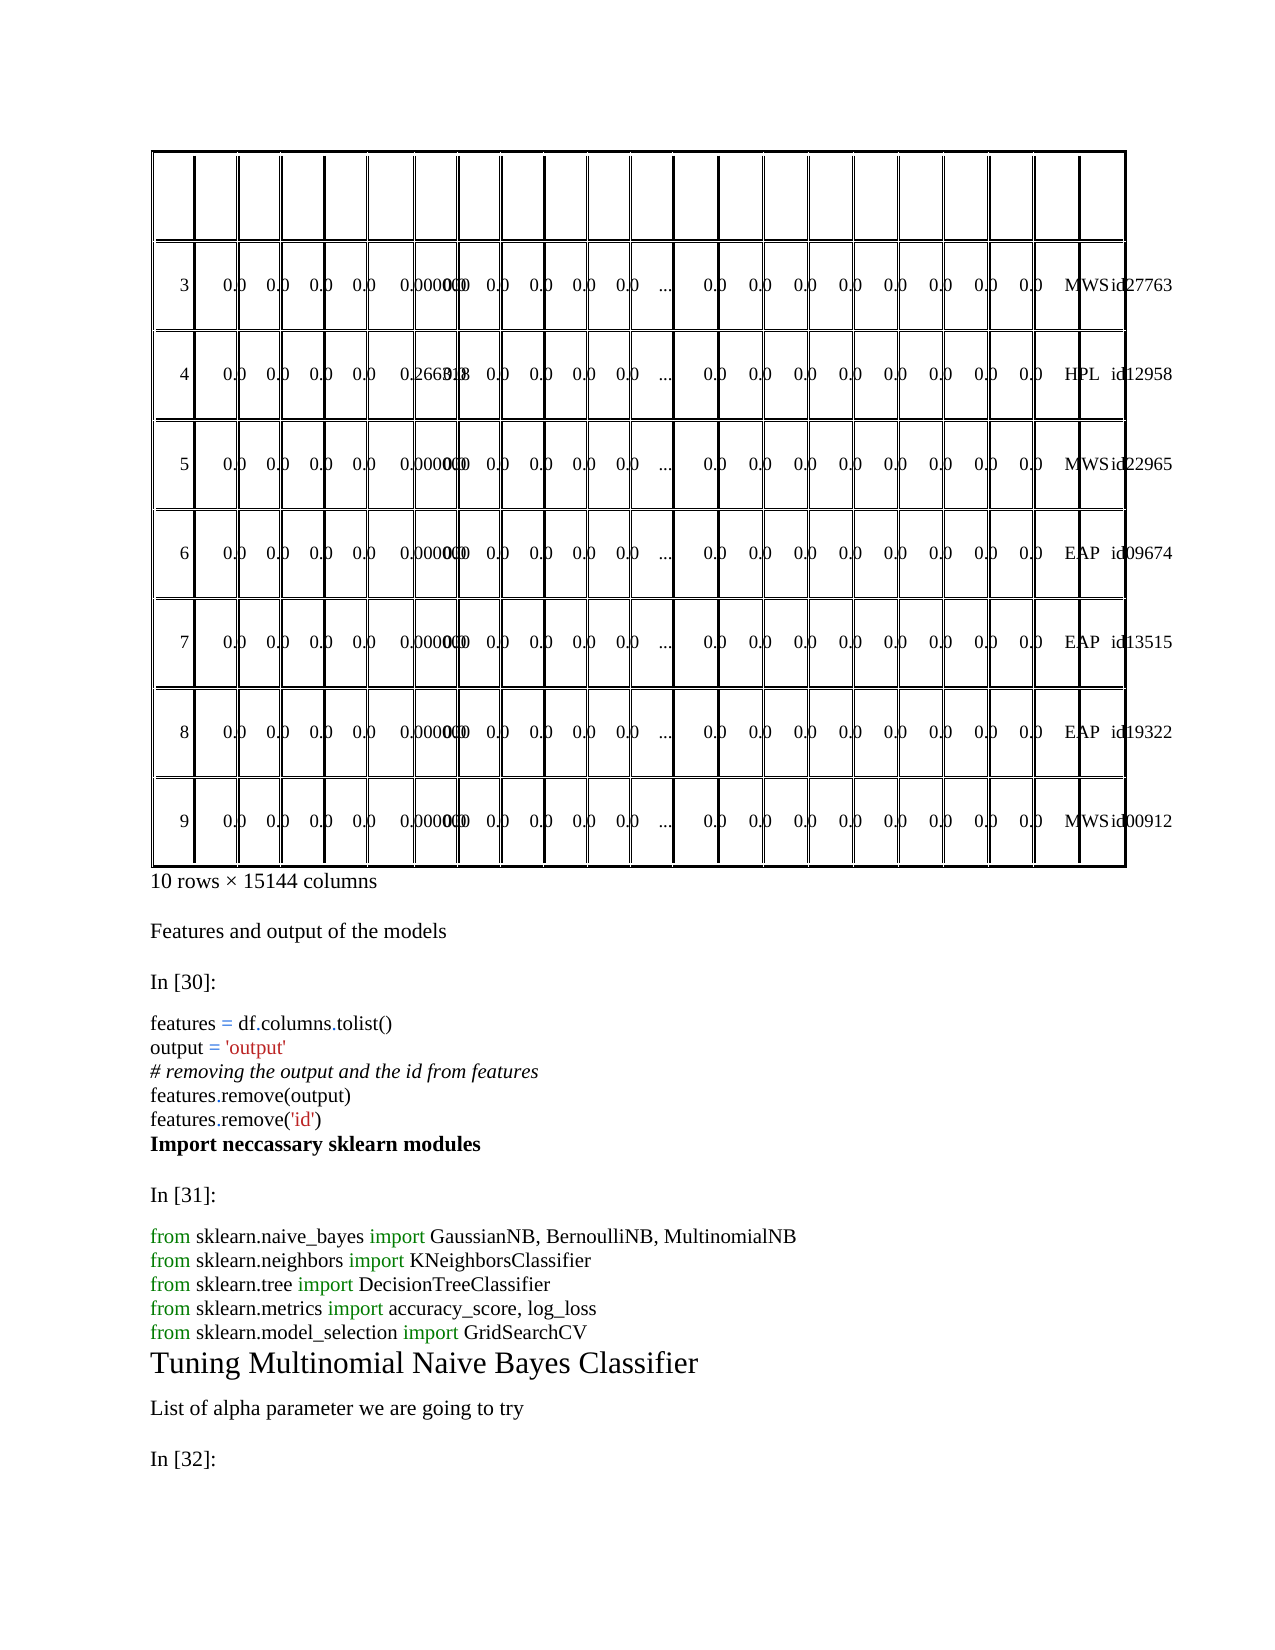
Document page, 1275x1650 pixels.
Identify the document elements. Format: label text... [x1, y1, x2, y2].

table_cell 0.0 [240, 332, 279, 418]
table_cell 0.0 [854, 779, 899, 865]
table_cell 0.0 [503, 511, 543, 597]
table_cell id13515 [1079, 597, 1126, 686]
table_header id [1079, 153, 1124, 239]
table_cell id19322 [1081, 686, 1125, 776]
table_cell 0.0 [416, 422, 456, 507]
table_header 0 [194, 152, 238, 239]
table_cell 0.0 [283, 332, 323, 418]
table_cell 0.0 [720, 600, 762, 686]
table_cell 0.0 [675, 332, 717, 418]
table_cell 8 [154, 686, 193, 776]
table_cell 0.0 [503, 690, 543, 776]
text from sklearn.model_selection import GridSearchCV [150, 1320, 1125, 1344]
table_cell 0.0 [765, 690, 807, 776]
table_cell 0.0 [240, 422, 279, 507]
table_cell 0.0 [416, 690, 456, 776]
table_cell 0.0 [810, 243, 852, 329]
table_cell 0.0 [416, 600, 456, 686]
text Import neccassary sklearn modules [150, 1131, 1125, 1156]
table_cell 0.0 [240, 243, 279, 329]
table_cell 0.000000 [369, 511, 413, 597]
table_cell 0.0 [810, 600, 852, 686]
text from sklearn.neighbors import KNeighborsClassifier [150, 1248, 1125, 1272]
table_cell 0.0 [546, 690, 586, 776]
table_cell 0.0 [675, 511, 717, 597]
table_cell 0.0 [718, 779, 763, 865]
table_cell EAP [1036, 600, 1078, 686]
table_cell 0.0 [991, 422, 1032, 507]
text List of alpha parameter we are going to try [150, 1395, 1125, 1421]
table_header 15138 [854, 153, 899, 239]
table_header 15139 [899, 153, 944, 239]
table_cell 3 [154, 239, 193, 329]
table_header 2 [281, 153, 324, 239]
text 10 rows × 15144 columns [150, 868, 1125, 893]
table_cell 0.0 [326, 332, 366, 418]
table_cell 0.0 [240, 690, 279, 776]
table_cell 0.0 [546, 511, 586, 597]
table_header 7 [501, 152, 544, 239]
table_cell 0.0 [900, 422, 942, 507]
table_cell 0.0 [503, 600, 543, 686]
table_cell 0.0 [589, 243, 629, 329]
text In [30]: [150, 962, 1125, 994]
text from sklearn.tree import DecisionTreeClassifier [150, 1272, 1125, 1296]
table_cell ... [632, 332, 672, 418]
table_cell 0.0 [196, 243, 236, 329]
table_cell id00912 [1079, 776, 1126, 865]
table_header output [1034, 153, 1079, 239]
table_cell 0.0 [503, 332, 543, 418]
table_cell 0.0 [415, 779, 458, 865]
table_cell 0.0 [720, 690, 762, 776]
table_cell 0.0 [945, 332, 987, 418]
table_cell 0.0 [546, 422, 586, 507]
table_cell 0.0 [809, 779, 854, 865]
table_cell 0.0 [991, 690, 1032, 776]
table_cell 0.0 [544, 779, 587, 865]
table_cell EAP [1036, 690, 1078, 776]
text features = df.columns.tolist() [150, 1011, 1125, 1035]
table_cell 0.0 [945, 600, 987, 686]
table_cell 0.0 [196, 332, 236, 418]
table_cell 0.0 [589, 332, 629, 418]
table_header [154, 153, 194, 239]
table_cell 0.0 [546, 332, 586, 418]
table_cell 0.0 [991, 511, 1032, 597]
table_cell 0.0 [765, 243, 807, 329]
table_cell 0.0 [720, 243, 762, 329]
table_cell 0.0 [194, 776, 238, 865]
table_cell 0.0 [991, 243, 1032, 329]
table_cell 0.0 [855, 243, 897, 329]
table_cell 0.0 [855, 600, 897, 686]
table_cell ... [632, 243, 672, 329]
table_cell 0.0 [764, 779, 808, 865]
text # removing the output and the id from features [150, 1059, 1125, 1083]
table_cell 0.0 [196, 511, 236, 597]
table_cell 0.0 [673, 779, 718, 865]
table_header 1 [238, 152, 281, 239]
table_cell 4 [152, 329, 194, 418]
text Features and output of the models [150, 918, 1125, 944]
table_cell 0.0 [900, 332, 942, 418]
table_cell 0.0 [196, 690, 236, 776]
table_cell 0.0 [588, 779, 631, 865]
text features.remove(output) [150, 1083, 1125, 1107]
table_cell 0.0 [765, 511, 807, 597]
table_cell ... [631, 779, 673, 865]
table_cell 0.0 [855, 690, 897, 776]
table_cell 7 [152, 597, 194, 686]
table_cell id12958 [1079, 329, 1126, 418]
table_cell MWS [1034, 779, 1079, 865]
table_cell 0.0 [900, 690, 942, 776]
table_cell 0.0 [283, 511, 323, 597]
table_cell 0.0 [326, 243, 366, 329]
table_cell HPL [1036, 332, 1078, 418]
table_cell 5 [154, 418, 193, 507]
table_cell 0.0 [503, 243, 543, 329]
table_header 5 [415, 152, 458, 239]
table_cell MWS [1036, 422, 1078, 507]
table_cell ... [632, 690, 672, 776]
table_cell 0.0 [944, 776, 989, 865]
table_cell 0.0 [945, 422, 987, 507]
table_cell ... [632, 600, 672, 686]
table_cell EAP [1036, 511, 1078, 597]
subtitle Tuning Multinomial Naive Bayes Classifier [150, 1344, 1125, 1380]
table_cell 0.0 [899, 779, 944, 865]
table_cell 0.0 [589, 422, 629, 507]
table_cell 0.0 [460, 243, 499, 329]
table_cell 0.0 [810, 690, 852, 776]
table_cell 0.0 [501, 779, 544, 865]
text from sklearn.naive_bayes import GaussianNB, BernoulliNB, MultinomialNB [150, 1224, 1125, 1248]
table_cell 0.0 [503, 422, 543, 507]
table_cell ... [632, 422, 672, 507]
table_cell 0.0 [283, 422, 323, 507]
table_cell 0.0 [810, 332, 852, 418]
table_cell 0.0 [720, 511, 762, 597]
table_cell 0.0 [283, 243, 323, 329]
table_cell 0.0 [240, 600, 279, 686]
table_cell 0.0 [765, 422, 807, 507]
table_cell 0.266318 [369, 332, 413, 418]
table_cell 0.0 [900, 600, 942, 686]
table_cell id09674 [1081, 508, 1125, 597]
table_cell 0.0 [460, 422, 499, 507]
table_header 8 [544, 153, 587, 239]
table_cell 0.0 [546, 243, 586, 329]
text output = 'output' [150, 1035, 1125, 1059]
table_cell 0.0 [720, 332, 762, 418]
table_cell ... [632, 511, 672, 597]
table_cell 0.0 [326, 422, 366, 507]
table_cell 0.0 [945, 243, 987, 329]
table_header 9 [588, 153, 631, 239]
table_cell 0.0 [196, 422, 236, 507]
table_cell 0.0 [675, 600, 717, 686]
table_cell 0.0 [238, 776, 281, 865]
table_header 15141 [989, 152, 1034, 239]
table_header 4 [368, 153, 414, 239]
table_cell 0.000000 [369, 690, 413, 776]
table_cell 0.0 [326, 600, 366, 686]
table_cell MWS [1036, 243, 1078, 329]
table_cell 0.0 [196, 600, 236, 686]
table_header 15140 [944, 152, 989, 239]
table_cell 0.0 [675, 243, 717, 329]
table_cell 6 [154, 508, 193, 597]
table_cell 0.0 [460, 600, 499, 686]
text from sklearn.metrics import accuracy_score, log_loss [150, 1296, 1125, 1320]
table_cell 0.000000 [368, 779, 414, 865]
table_header ... [631, 152, 673, 239]
table_cell 0.0 [589, 600, 629, 686]
table_cell 0.0 [989, 776, 1034, 865]
table_cell 0.0 [546, 600, 586, 686]
table_cell 0.0 [855, 332, 897, 418]
table_cell 0.0 [283, 600, 323, 686]
table_cell 0.0 [765, 600, 807, 686]
table_header 15136 [764, 153, 808, 239]
table_cell 0.0 [675, 690, 717, 776]
table_header 3 [324, 153, 367, 239]
table_cell 0.0 [855, 422, 897, 507]
table_cell 0.0 [460, 690, 499, 776]
table_cell 0.0 [991, 600, 1032, 686]
table_header 15134 [673, 153, 718, 239]
table_cell 0.0 [720, 422, 762, 507]
table_cell 0.0 [416, 511, 456, 597]
table_cell 0.0 [458, 776, 501, 865]
table_cell 0.0 [900, 511, 942, 597]
table_header 6 [458, 152, 501, 239]
table_cell 0.0 [416, 332, 456, 418]
table_cell 0.0 [765, 332, 807, 418]
table_cell 0.0 [326, 511, 366, 597]
table_header 15137 [809, 153, 854, 239]
table_cell 0.000000 [369, 600, 413, 686]
text features.remove('id') [150, 1107, 1125, 1131]
table_cell 0.0 [326, 690, 366, 776]
table_cell 0.0 [810, 511, 852, 597]
table_cell 9 [152, 776, 194, 865]
table_cell 0.0 [281, 779, 324, 865]
table_cell 0.0 [855, 511, 897, 597]
table_cell 0.000000 [369, 422, 413, 507]
table_cell 0.0 [945, 690, 987, 776]
table_header 15135 [718, 153, 763, 239]
table_cell 0.0 [240, 511, 279, 597]
table_cell 0.0 [675, 422, 717, 507]
table_cell 0.0 [945, 511, 987, 597]
table_cell 0.0 [991, 332, 1032, 418]
text In [31]: [150, 1175, 1125, 1207]
table_cell 0.0 [900, 243, 942, 329]
table_cell 0.0 [589, 511, 629, 597]
table_cell 0.0 [460, 332, 499, 418]
table_cell 0.0 [810, 422, 852, 507]
table_cell id22965 [1081, 418, 1125, 507]
text In [32]: [150, 1439, 1125, 1471]
table_cell id27763 [1081, 239, 1125, 329]
table_cell 0.0 [283, 690, 323, 776]
table_cell 0.000000 [369, 243, 413, 329]
table_cell 0.0 [324, 779, 367, 865]
table_cell 0.0 [416, 243, 456, 329]
table_cell 0.0 [460, 511, 499, 597]
table_cell 0.0 [589, 690, 629, 776]
